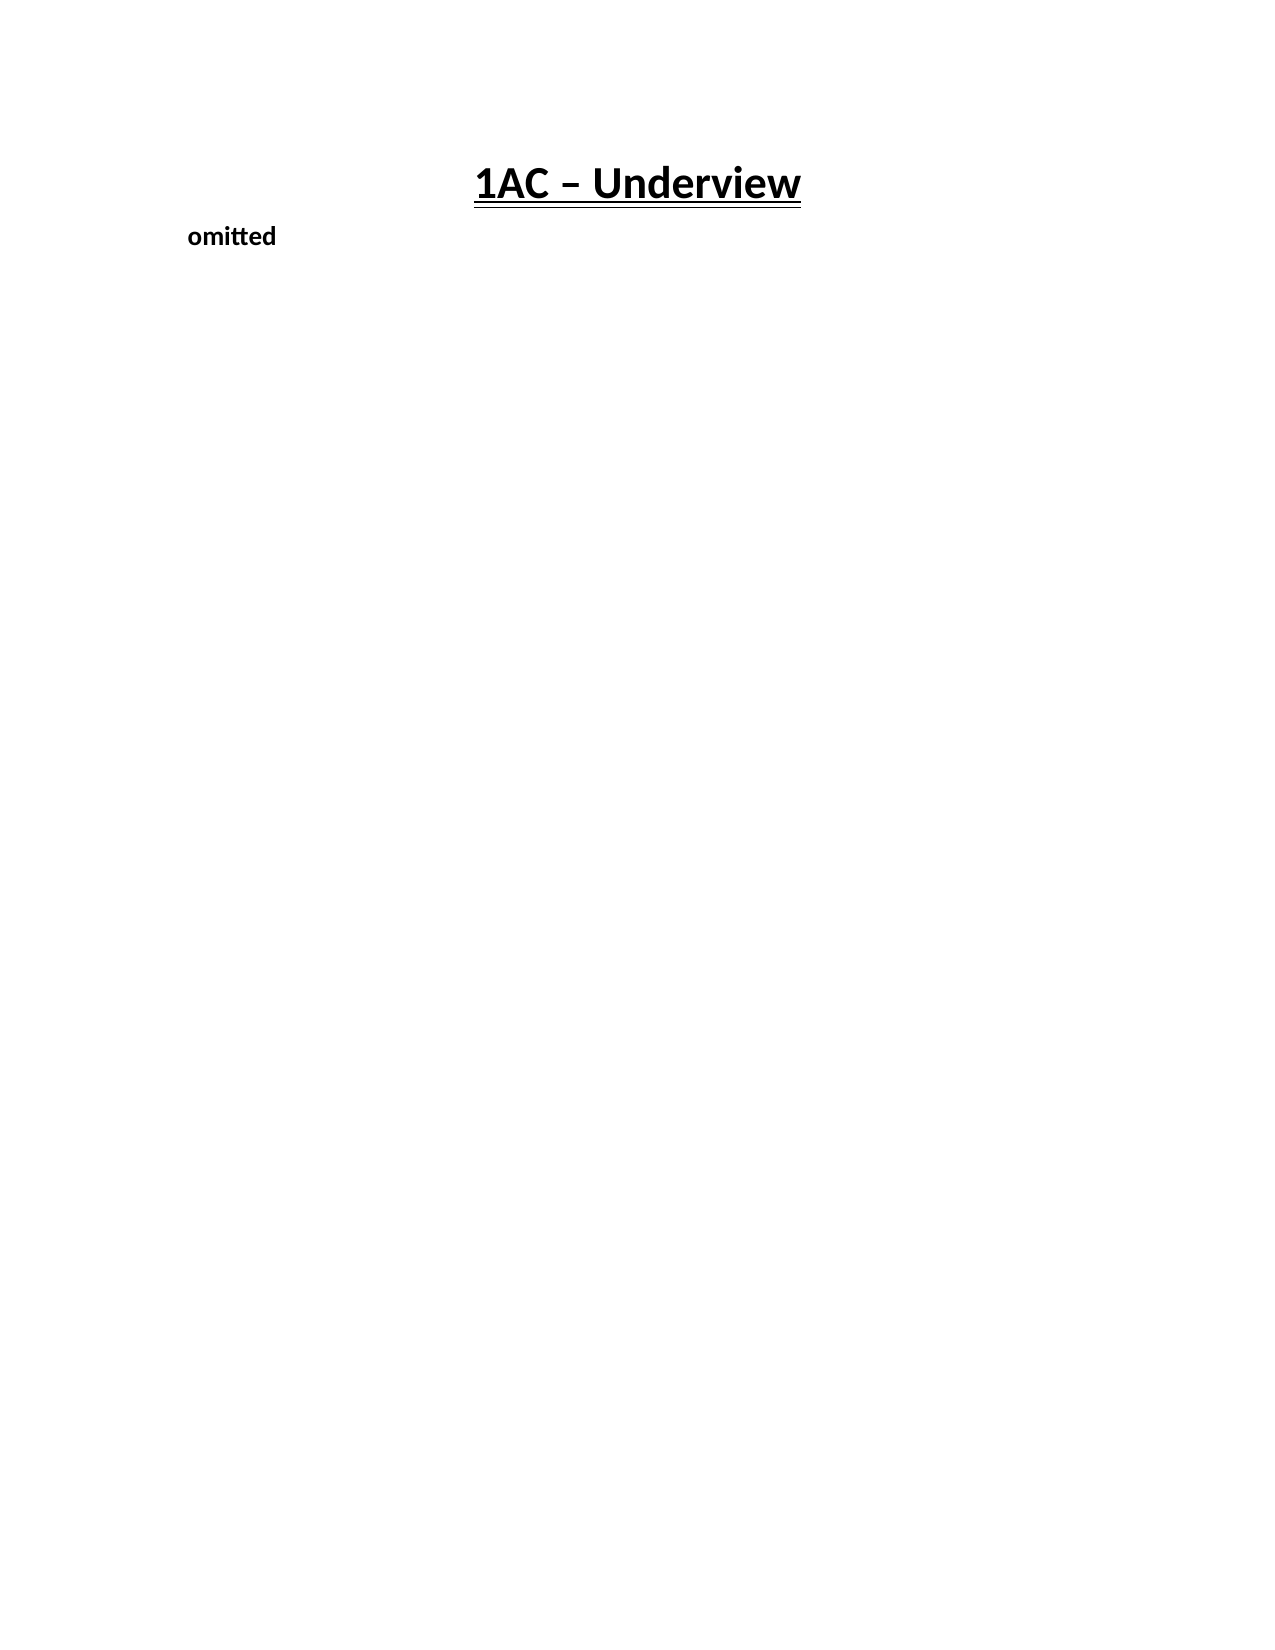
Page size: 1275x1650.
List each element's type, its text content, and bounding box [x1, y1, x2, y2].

subtitle 1AC – Underview [187, 154, 1087, 210]
subtitle omitted [187, 219, 1087, 252]
